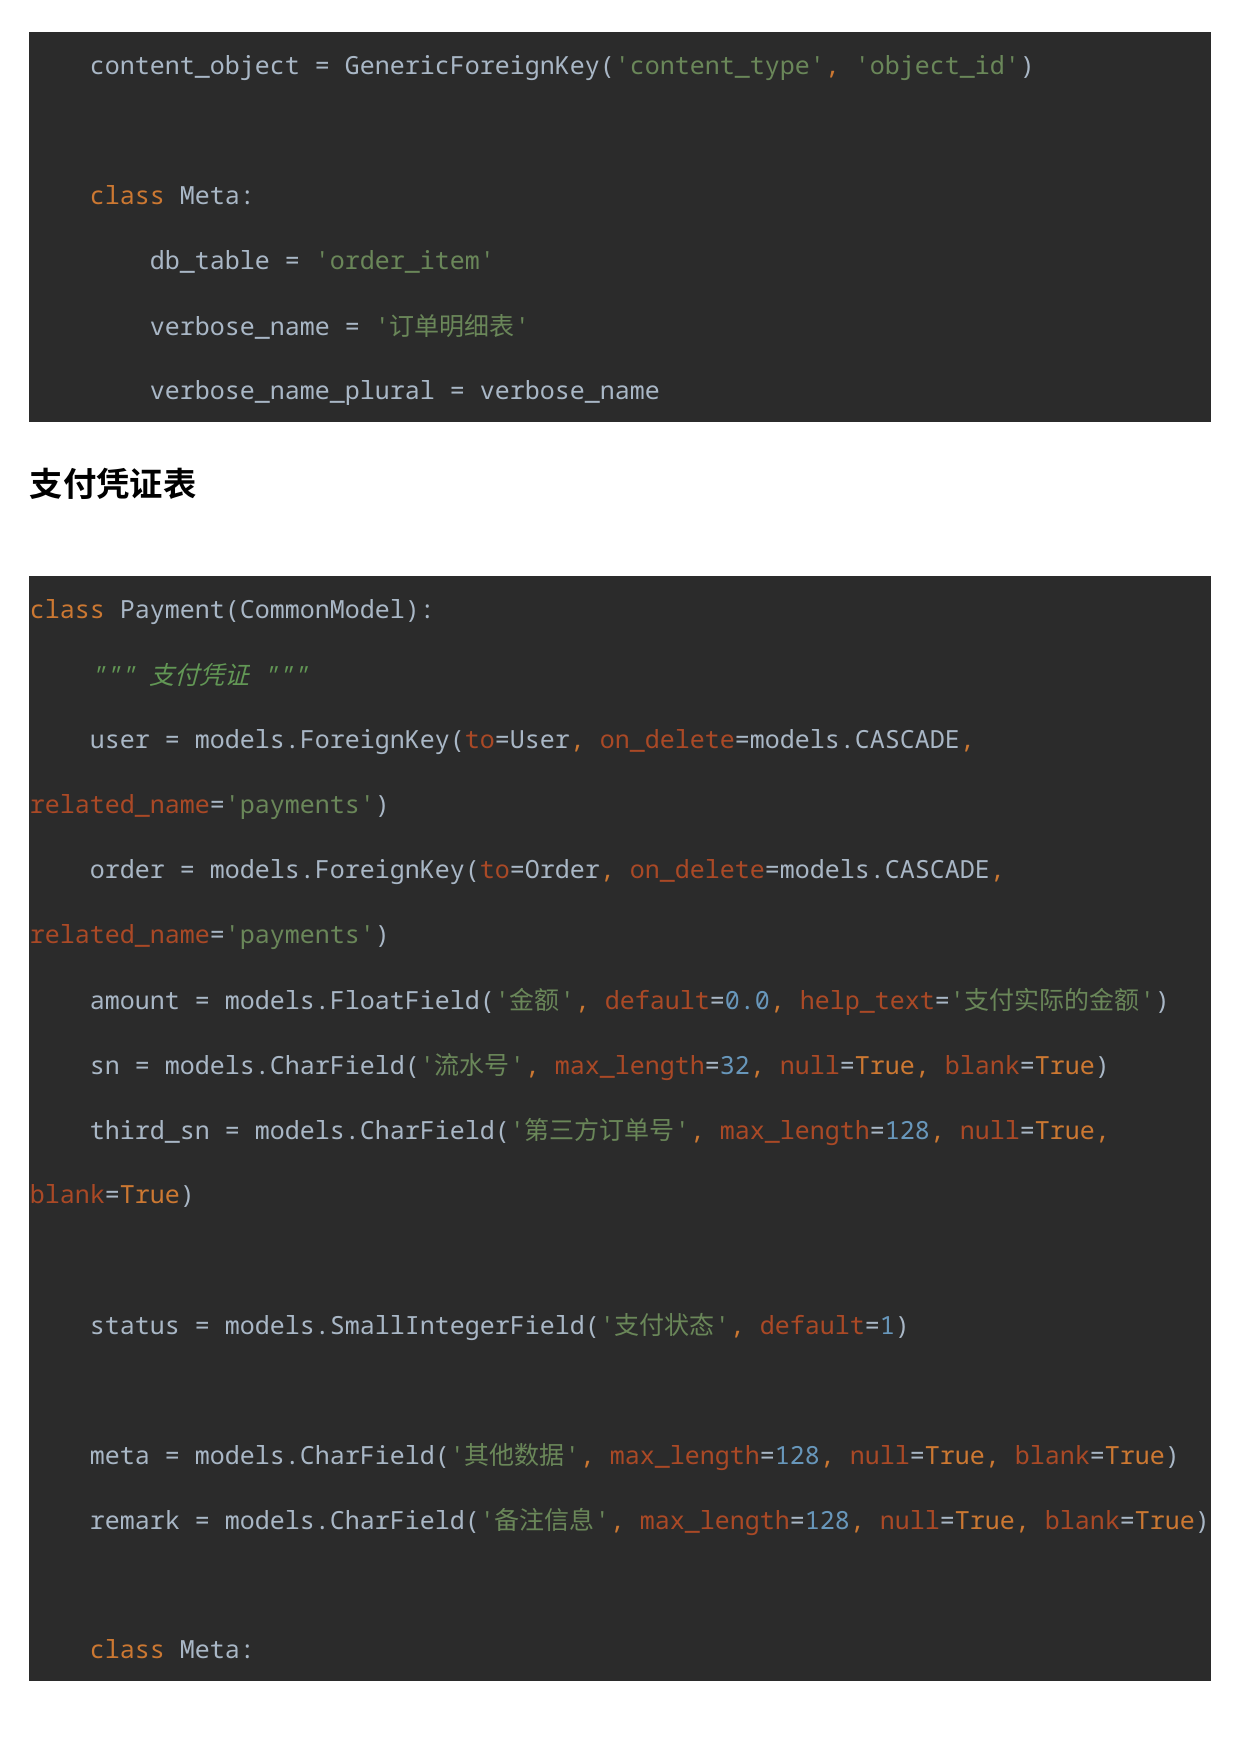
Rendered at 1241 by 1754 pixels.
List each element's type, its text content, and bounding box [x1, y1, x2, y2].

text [29, 32, 1211, 422]
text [29, 576, 1211, 1681]
subtitle 支付凭证表 [29, 449, 1211, 514]
